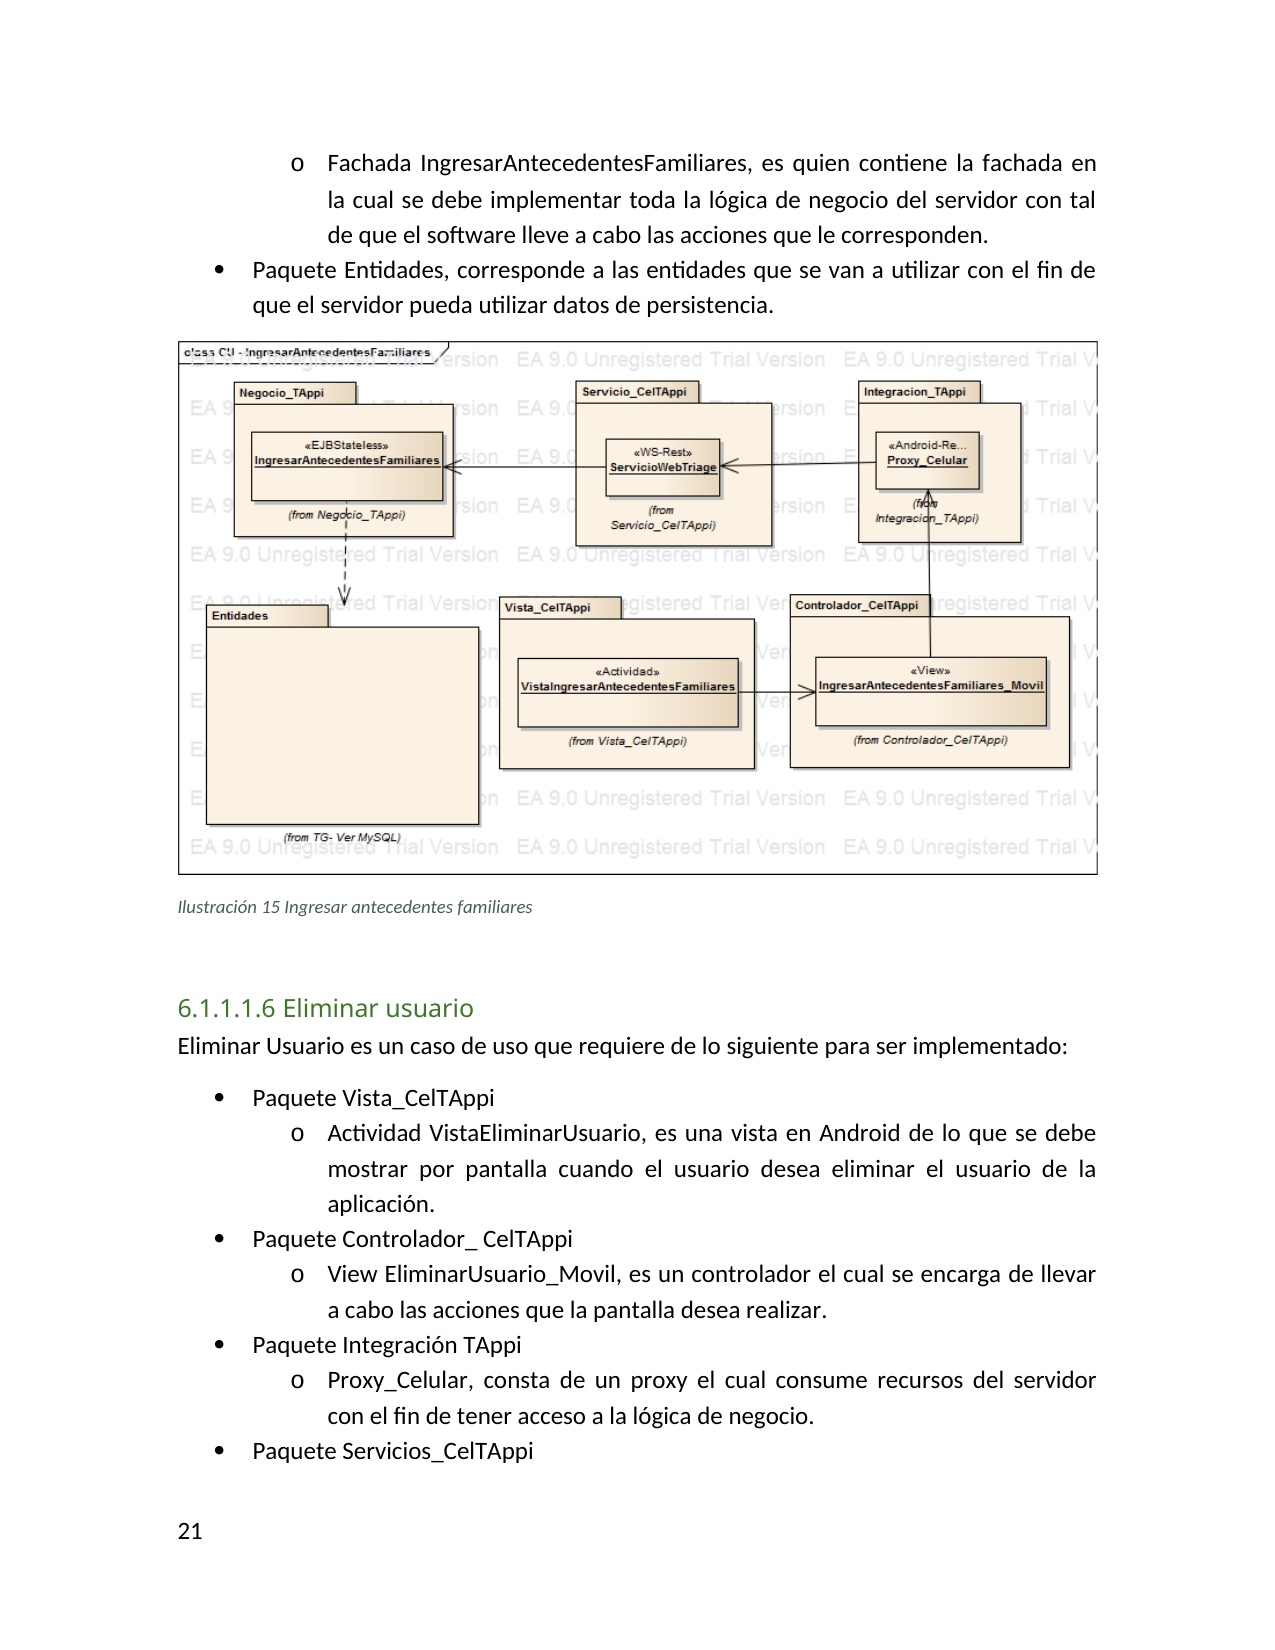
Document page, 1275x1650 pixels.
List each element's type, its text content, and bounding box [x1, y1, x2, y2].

subtitle Eliminar usuario [177, 991, 1098, 1025]
picture [177, 340, 1098, 875]
list Paquete Integración TAppi [215, 1329, 1098, 1360]
list Proxy_Celular, consta de un proxy el cual consume recursos del servidor con el fin de tener acceso a la lógica de negocio. [290, 1364, 1098, 1431]
list Actividad VistaEliminarUsuario, es una vista en Android de lo que se debe mostrar por pantalla cuando el usuario desea eliminar el usuario de la aplicación. [290, 1117, 1098, 1218]
list Paquete Servicios_CelTAppi [215, 1435, 1098, 1466]
list Paquete Entidades, corresponde a las entidades que se van a utilizar con el fin de que el servidor pueda utilizar datos de persistencia. [215, 254, 1098, 319]
list Paquete Vista_CelTAppi [215, 1082, 1098, 1112]
text Eliminar Usuario es un caso de uso que requiere de lo siguiente para ser implementado: [177, 1030, 1098, 1061]
list Fachada IngresarAntecedentesFamiliares, es quien contiene la fachada en la cual se debe implementar toda la lógica de negocio del servidor con tal de que el software lleve a cabo las acciones que le corresponden. [290, 148, 1098, 249]
list View EliminarUsuario_Movil, es un controlador el cual se encarga de llevar a cabo las acciones que la pantalla desea realizar. [290, 1258, 1098, 1325]
list Paquete Controlador_ CelTAppi [215, 1223, 1098, 1253]
